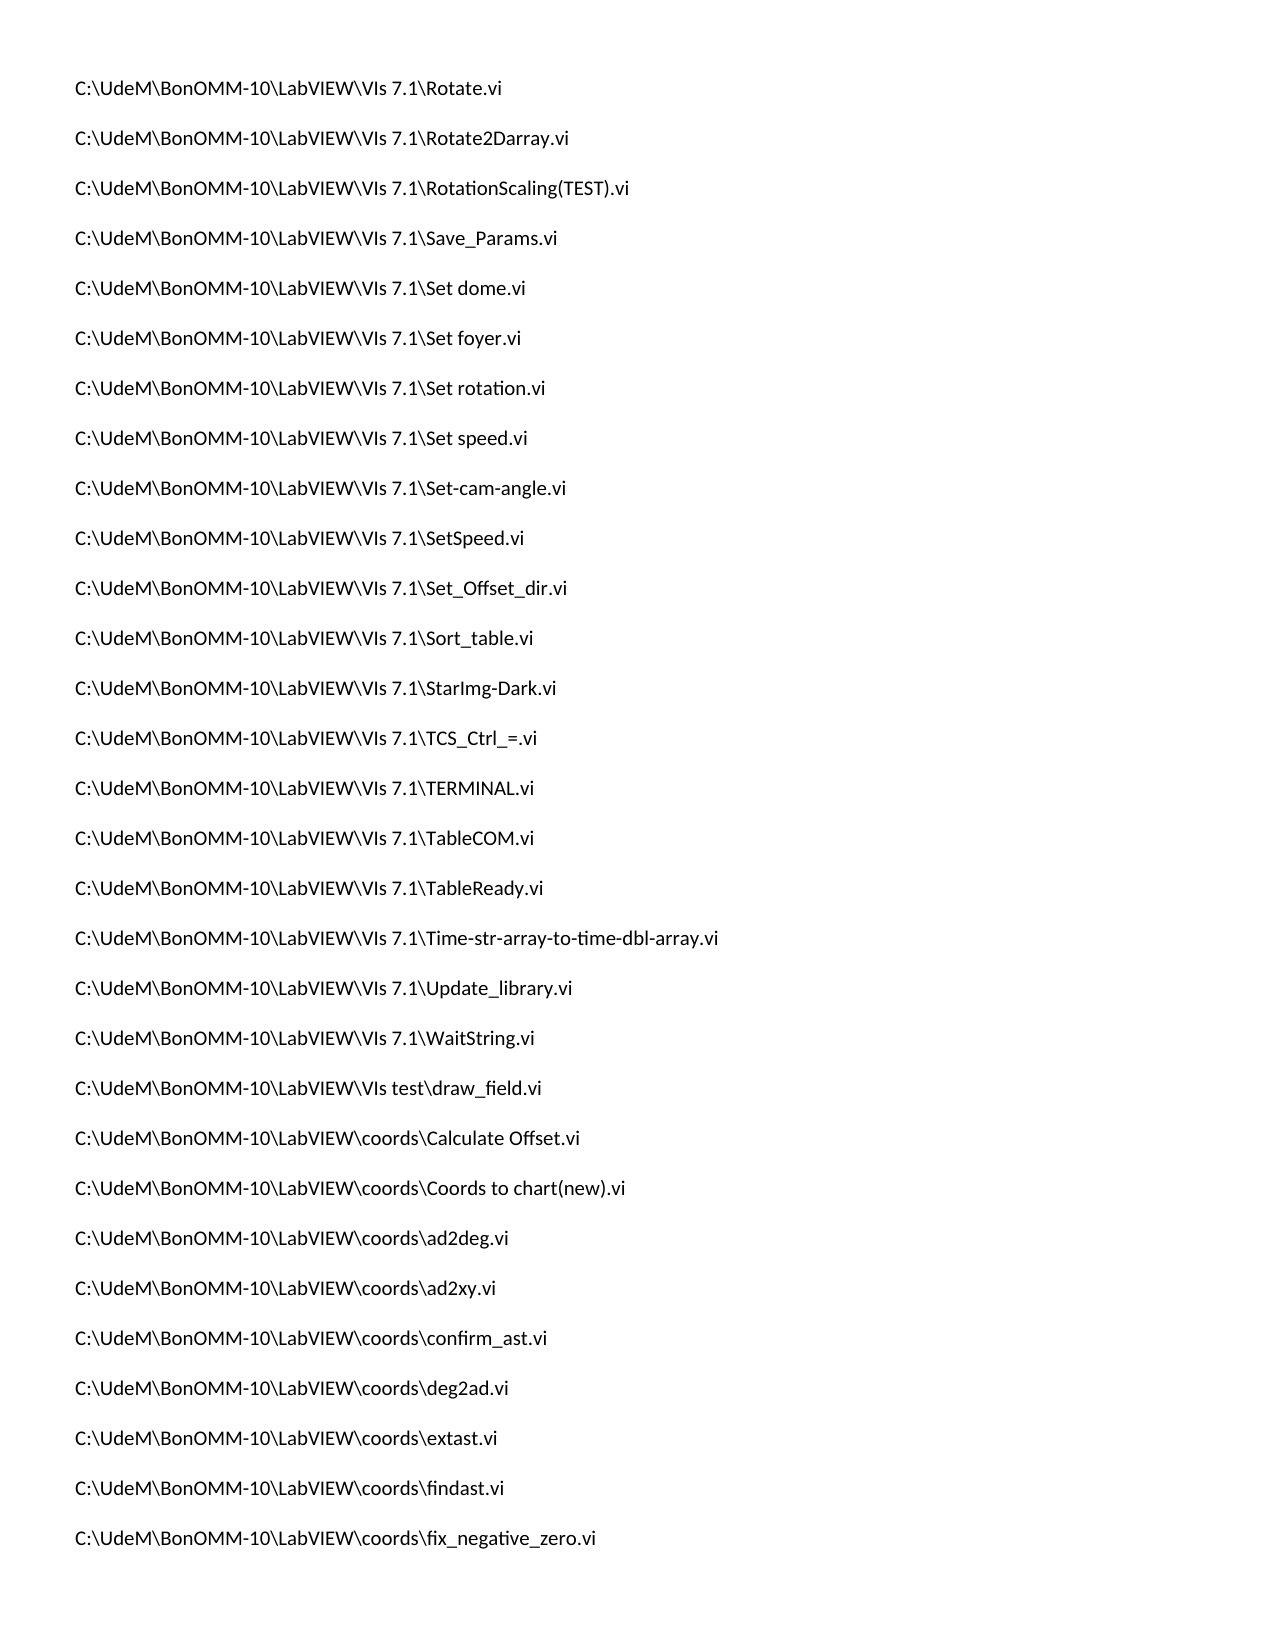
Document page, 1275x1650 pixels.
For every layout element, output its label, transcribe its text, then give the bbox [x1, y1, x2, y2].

text C:\UdeM\BonOMM-10\LabVIEW\VIs 7.1\TERMINAL.vi [75, 775, 1200, 800]
text C:\UdeM\BonOMM-10\LabVIEW\VIs 7.1\TableCOM.vi [75, 825, 1200, 850]
text C:\UdeM\BonOMM-10\LabVIEW\VIs 7.1\RotationScaling(TEST).vi [75, 175, 1200, 200]
text C:\UdeM\BonOMM-10\LabVIEW\VIs 7.1\Rotate.vi [75, 75, 1200, 100]
text C:\UdeM\BonOMM-10\LabVIEW\VIs 7.1\Set_Offset_dir.vi [75, 575, 1200, 600]
text C:\UdeM\BonOMM-10\LabVIEW\VIs 7.1\Rotate2Darray.vi [75, 125, 1200, 150]
text C:\UdeM\BonOMM-10\LabVIEW\coords\Coords to chart(new).vi [75, 1175, 1200, 1200]
text C:\UdeM\BonOMM-10\LabVIEW\coords\fix_negative_zero.vi [75, 1525, 1200, 1550]
text C:\UdeM\BonOMM-10\LabVIEW\VIs 7.1\WaitString.vi [75, 1025, 1200, 1050]
text C:\UdeM\BonOMM-10\LabVIEW\coords\deg2ad.vi [75, 1375, 1200, 1400]
text C:\UdeM\BonOMM-10\LabVIEW\coords\ad2xy.vi [75, 1275, 1200, 1300]
text C:\UdeM\BonOMM-10\LabVIEW\coords\findast.vi [75, 1475, 1200, 1500]
text C:\UdeM\BonOMM-10\LabVIEW\VIs 7.1\Time-str-array-to-time-dbl-array.vi [75, 925, 1200, 950]
text C:\UdeM\BonOMM-10\LabVIEW\VIs 7.1\SetSpeed.vi [75, 525, 1200, 550]
text C:\UdeM\BonOMM-10\LabVIEW\VIs 7.1\TCS_Ctrl_=.vi [75, 725, 1200, 750]
text C:\UdeM\BonOMM-10\LabVIEW\VIs 7.1\Save_Params.vi [75, 225, 1200, 250]
text C:\UdeM\BonOMM-10\LabVIEW\coords\ad2deg.vi [75, 1225, 1200, 1250]
text C:\UdeM\BonOMM-10\LabVIEW\coords\Calculate Offset.vi [75, 1125, 1200, 1150]
text C:\UdeM\BonOMM-10\LabVIEW\VIs 7.1\Update_library.vi [75, 975, 1200, 1000]
text C:\UdeM\BonOMM-10\LabVIEW\VIs 7.1\StarImg-Dark.vi [75, 675, 1200, 700]
text C:\UdeM\BonOMM-10\LabVIEW\coords\extast.vi [75, 1425, 1200, 1450]
text C:\UdeM\BonOMM-10\LabVIEW\VIs 7.1\Set dome.vi [75, 275, 1200, 300]
text C:\UdeM\BonOMM-10\LabVIEW\VIs 7.1\Set foyer.vi [75, 325, 1200, 350]
text C:\UdeM\BonOMM-10\LabVIEW\VIs 7.1\Set-cam-angle.vi [75, 475, 1200, 500]
text C:\UdeM\BonOMM-10\LabVIEW\VIs test\draw_field.vi [75, 1075, 1200, 1100]
text C:\UdeM\BonOMM-10\LabVIEW\VIs 7.1\TableReady.vi [75, 875, 1200, 900]
text C:\UdeM\BonOMM-10\LabVIEW\coords\confirm_ast.vi [75, 1325, 1200, 1350]
text C:\UdeM\BonOMM-10\LabVIEW\VIs 7.1\Set rotation.vi [75, 375, 1200, 400]
text C:\UdeM\BonOMM-10\LabVIEW\VIs 7.1\Set speed.vi [75, 425, 1200, 450]
text C:\UdeM\BonOMM-10\LabVIEW\VIs 7.1\Sort_table.vi [75, 625, 1200, 650]
